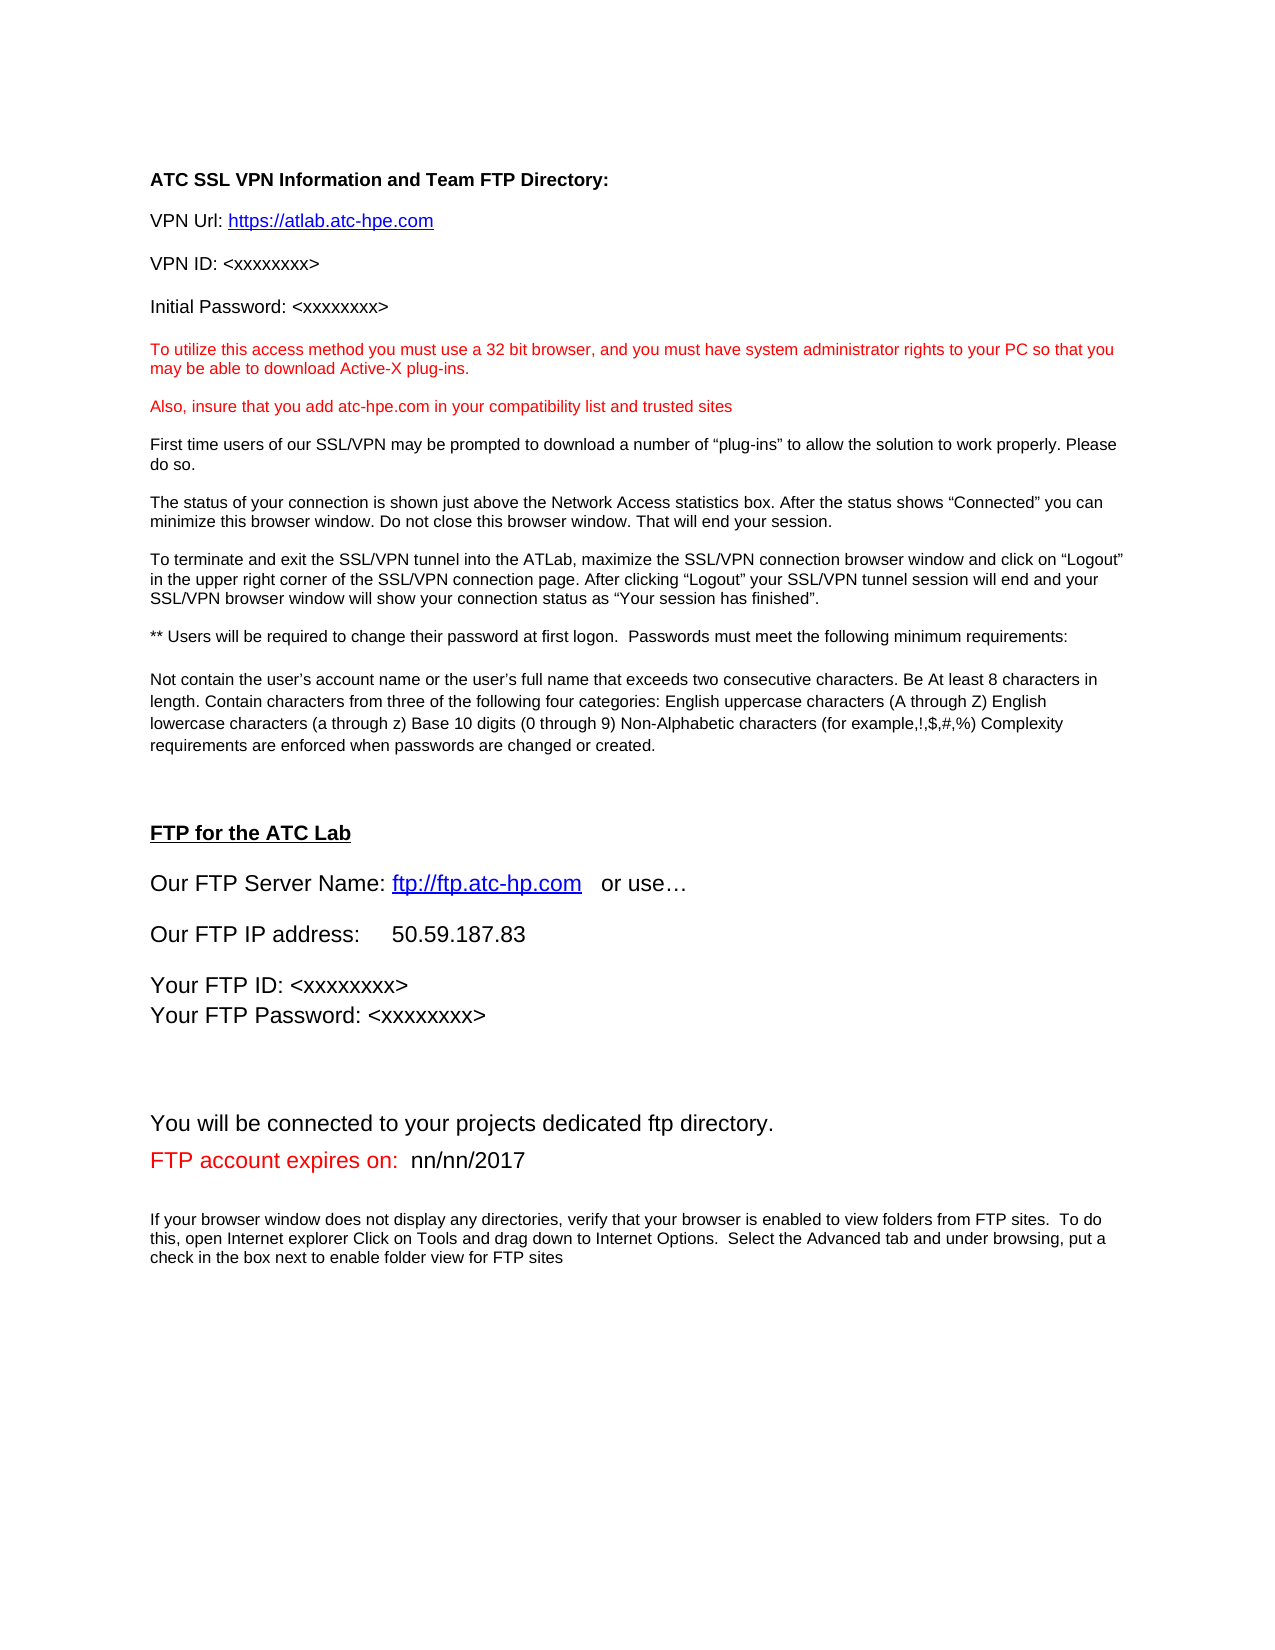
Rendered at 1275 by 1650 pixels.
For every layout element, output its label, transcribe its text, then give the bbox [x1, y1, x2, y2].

text To utilize this access method you must use a 32 bit browser, and you must have system administrator rights to your PC so that you may be able to download Active-X plug-ins. [150, 339, 1125, 378]
text FTP account expires on: nn/nn/2017 [150, 1147, 1125, 1173]
text Initial Password: <xxxxxxxx> [150, 296, 1125, 318]
text Also, insure that you add atc-hpe.com in your compatibility list and trusted sites [150, 397, 1125, 416]
text You will be connected to your projects dedicated ftp directory. [150, 1110, 1125, 1137]
text VPN Url: https://atlab.atc-hpe.com [150, 210, 1125, 231]
text VPN ID: <xxxxxxxx> [150, 253, 1125, 274]
text ** Users will be required to change their password at first logon. Passwords must meet the following minimum requirements: [150, 627, 1125, 646]
text FTP for the ATC Lab [150, 821, 1125, 845]
text Our FTP Server Name: ftp://ftp.atc-hp.com or use… [150, 869, 1125, 896]
text If your browser window does not display any directories, verify that your browser is enabled to view folders from FTP sites. To do this, open Internet explorer Click on Tools and drag down to Internet Options. Select the Advanced tab and under browsing, put a check in the box next to enable folder view for FTP sites [150, 1209, 1125, 1267]
text ATC SSL VPN Information and Team FTP Directory: [150, 169, 1125, 191]
text Not contain the user’s account name or the user’s full name that exceeds two consecutive characters. Be At least 8 characters in length. Contain characters from three of the following four categories: English uppercase characters (A through Z) English lowercase characters (a through z) Base 10 digits (0 through 9) Non-Alphabetic characters (for example,!,$,#,%) Complexity requirements are enforced when passwords are changed or created. [150, 669, 1125, 755]
text Your FTP ID: <xxxxxxxx> Your FTP Password: <xxxxxxxx> [150, 972, 1125, 1028]
text To terminate and exit the SSL/VPN tunnel into the ATLab, maximize the SSL/VPN connection browser window and click on “Logout” in the upper right corner of the SSL/VPN connection page. After clicking “Logout” your SSL/VPN tunnel session will end and your SSL/VPN browser window will show your connection status as “Your session has finished”. [150, 550, 1125, 608]
text The status of your connection is shown just above the Network Access statistics box. After the status shows “Connected” you can minimize this browser window. Do not close this browser window. That will end your session. [150, 493, 1125, 531]
text Our FTP IP address: 50.59.187.83 [150, 921, 1125, 947]
text First time users of our SSL/VPN may be prompted to download a number of “plug-ins” to allow the solution to work properly. Please do so. [150, 435, 1125, 473]
